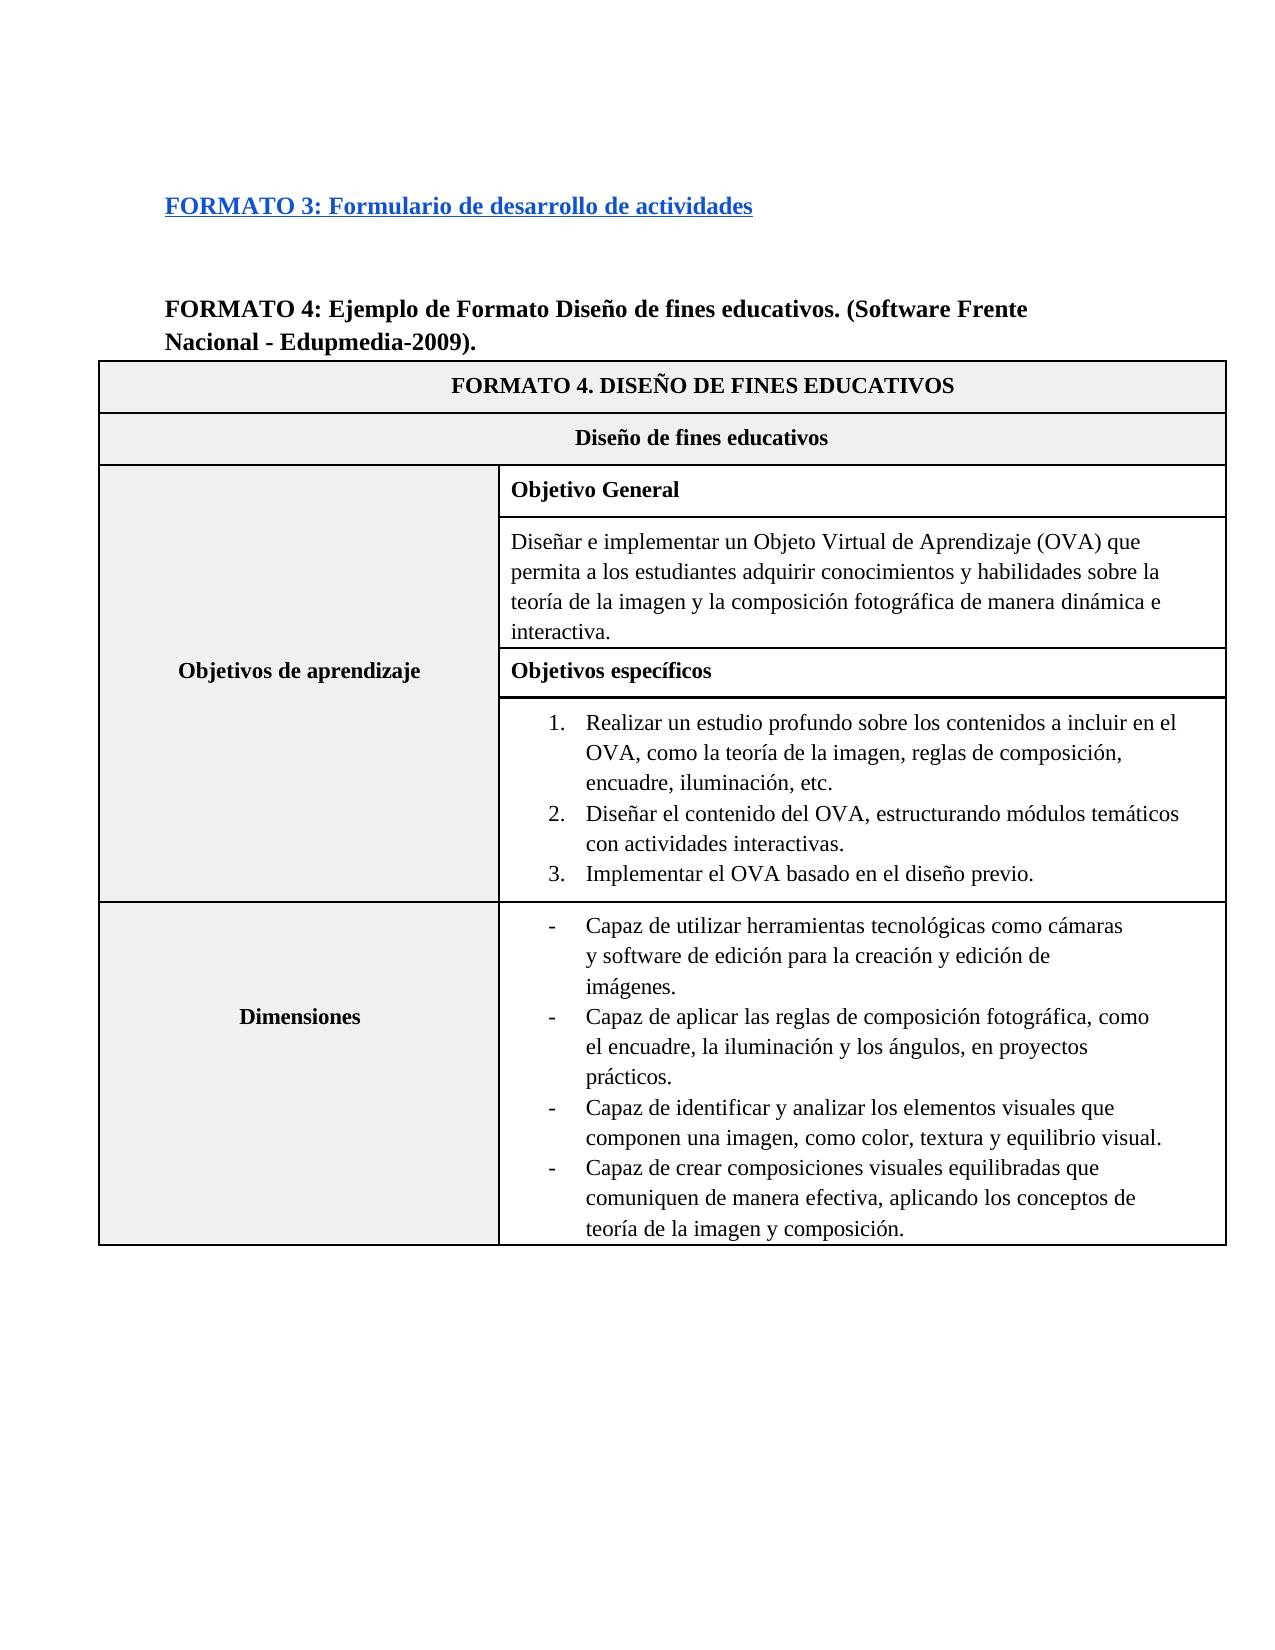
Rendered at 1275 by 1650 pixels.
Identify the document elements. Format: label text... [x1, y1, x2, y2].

table_cell Diseño de fines educativos [100, 414, 1225, 464]
table_cell Objetivos específicos [500, 649, 1225, 696]
table_cell Realizar un estudio profundo sobre los contenidos a incluir en el OVA, como la teoría de la imagen, reglas de composición, encuadre, iluminación, etc. Diseñar el contenido del OVA, estructurando módulos temáticos con actividades interactivas. Implementar el OVA basado en el diseño previo. [500, 699, 1225, 901]
table_cell Objetivos de aprendizaje [100, 466, 498, 901]
table_cell Objetivo General [500, 466, 1225, 516]
table_cell Capaz de utilizar herramientas tecnológicas como cámaras y software de edición para la creación y edición de imágenes. Capaz de aplicar las reglas de composición fotográfica, como el encuadre, la iluminación y los ángulos, en proyectos prácticos. Capaz de identificar y analizar los elementos visuales que componen una imagen, como color, textura y equilibrio visual. Capaz de crear composiciones visuales equilibradas que comuniquen de manera efectiva, aplicando los conceptos de teoría de la imagen y composición. [500, 903, 1225, 1243]
table_cell Diseñar e implementar un Objeto Virtual de Aprendizaje (OVA) que permita a los estudiantes adquirir conocimientos y habilidades sobre la teoría de la imagen y la composición fotográfica de manera dinámica e interactiva. [500, 518, 1225, 647]
table_cell Dimensiones [100, 903, 498, 1243]
text FORMATO 4: Ejemplo de Formato Diseño de fines educativos. (Software Frente Nacional - Edupmedia-2009). [164, 294, 1104, 356]
table_header FORMATO 4. DISEÑO DE FINES EDUCATIVOS [100, 362, 1225, 412]
text FORMATO 3: Formulario de desarrollo de actividades [164, 191, 1275, 220]
